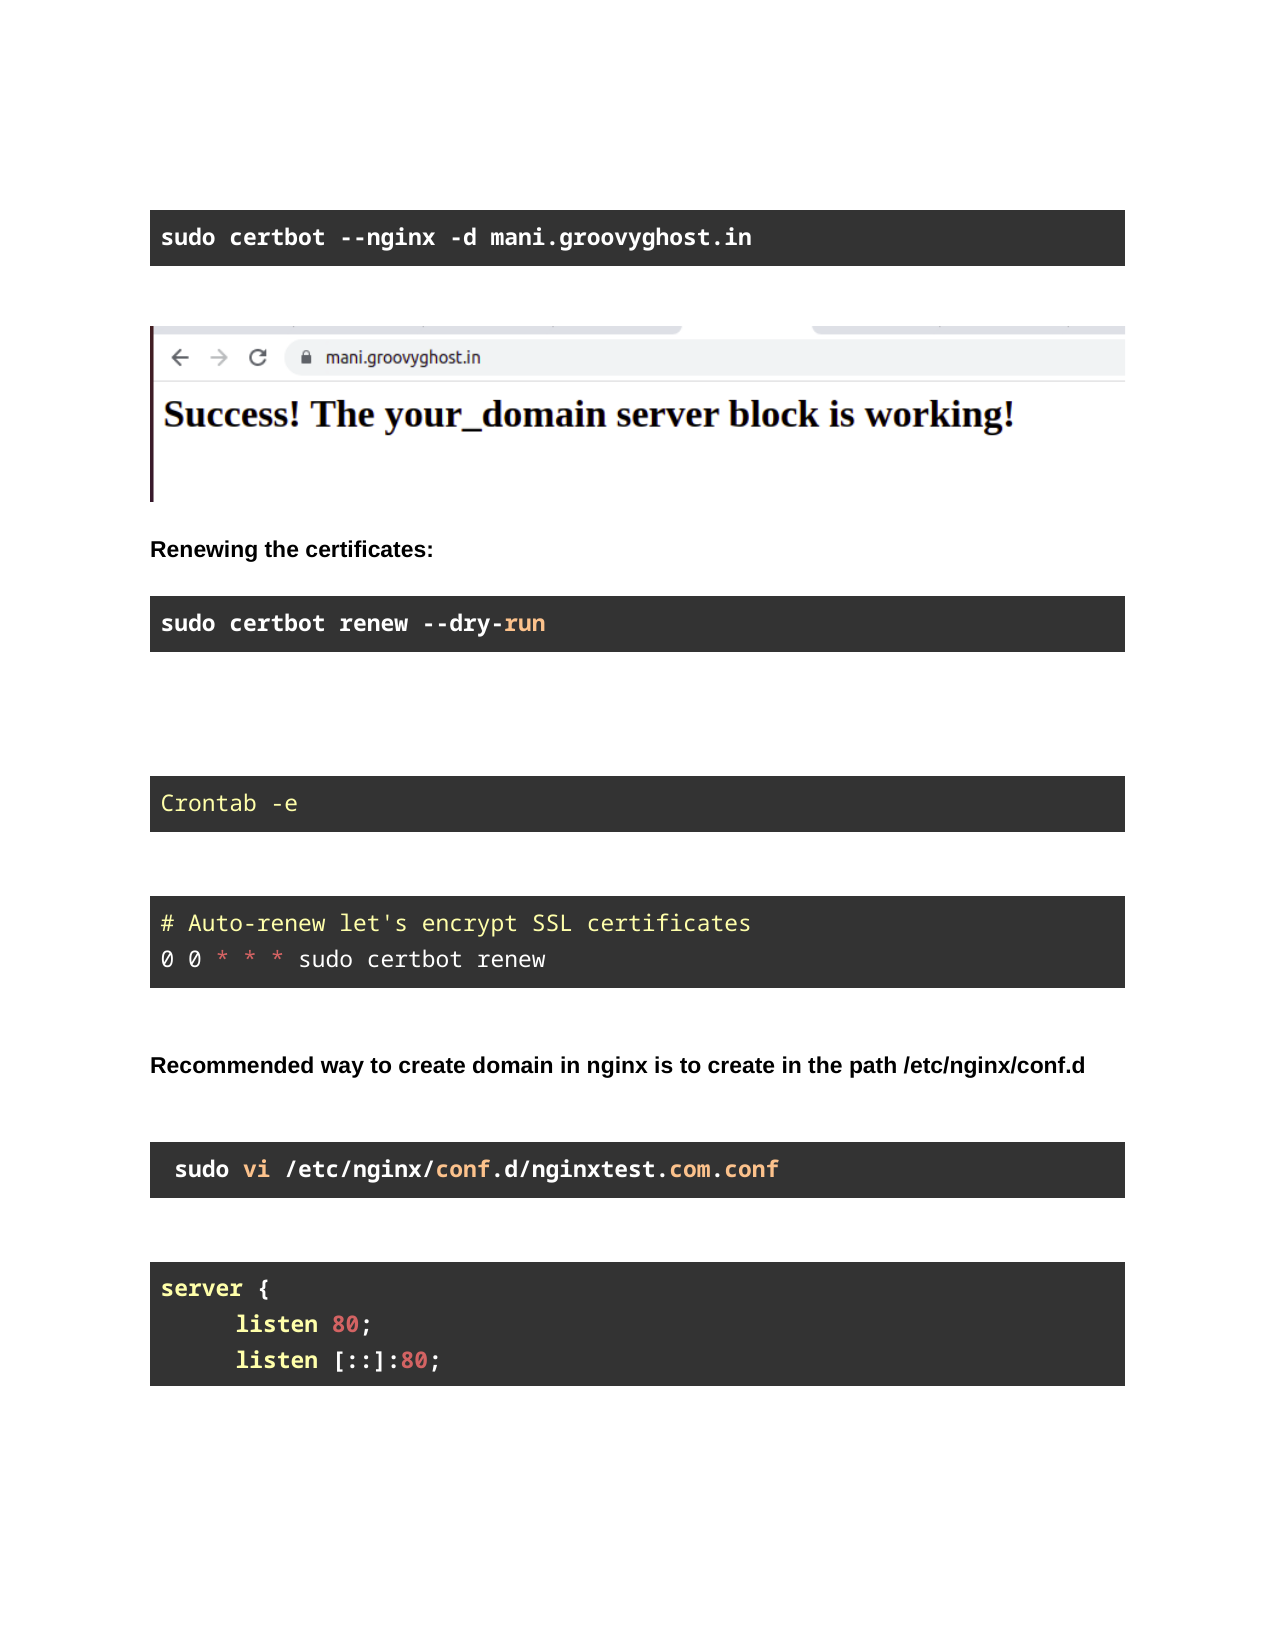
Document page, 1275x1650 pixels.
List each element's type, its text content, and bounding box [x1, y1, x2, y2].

text Renewing the certificates: [150, 536, 1125, 562]
table_header Crontab -e [150, 776, 1125, 832]
text Recommended way to create domain in nginx is to create in the path /etc/nginx/conf.d [150, 1052, 1125, 1078]
table_header # Auto-renew let's encrypt SSL certificates 0 0 * * * sudo certbot renew [150, 896, 1125, 988]
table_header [150, 1262, 1125, 1386]
table_header sudo certbot --nginx -d mani.groovyghost.in [150, 210, 1125, 266]
table_header sudo vi /etc/nginx/conf.d/nginxtest.com.conf [150, 1142, 1125, 1198]
table_header sudo certbot renew --dry-run [150, 596, 1125, 652]
picture [150, 326, 1125, 502]
